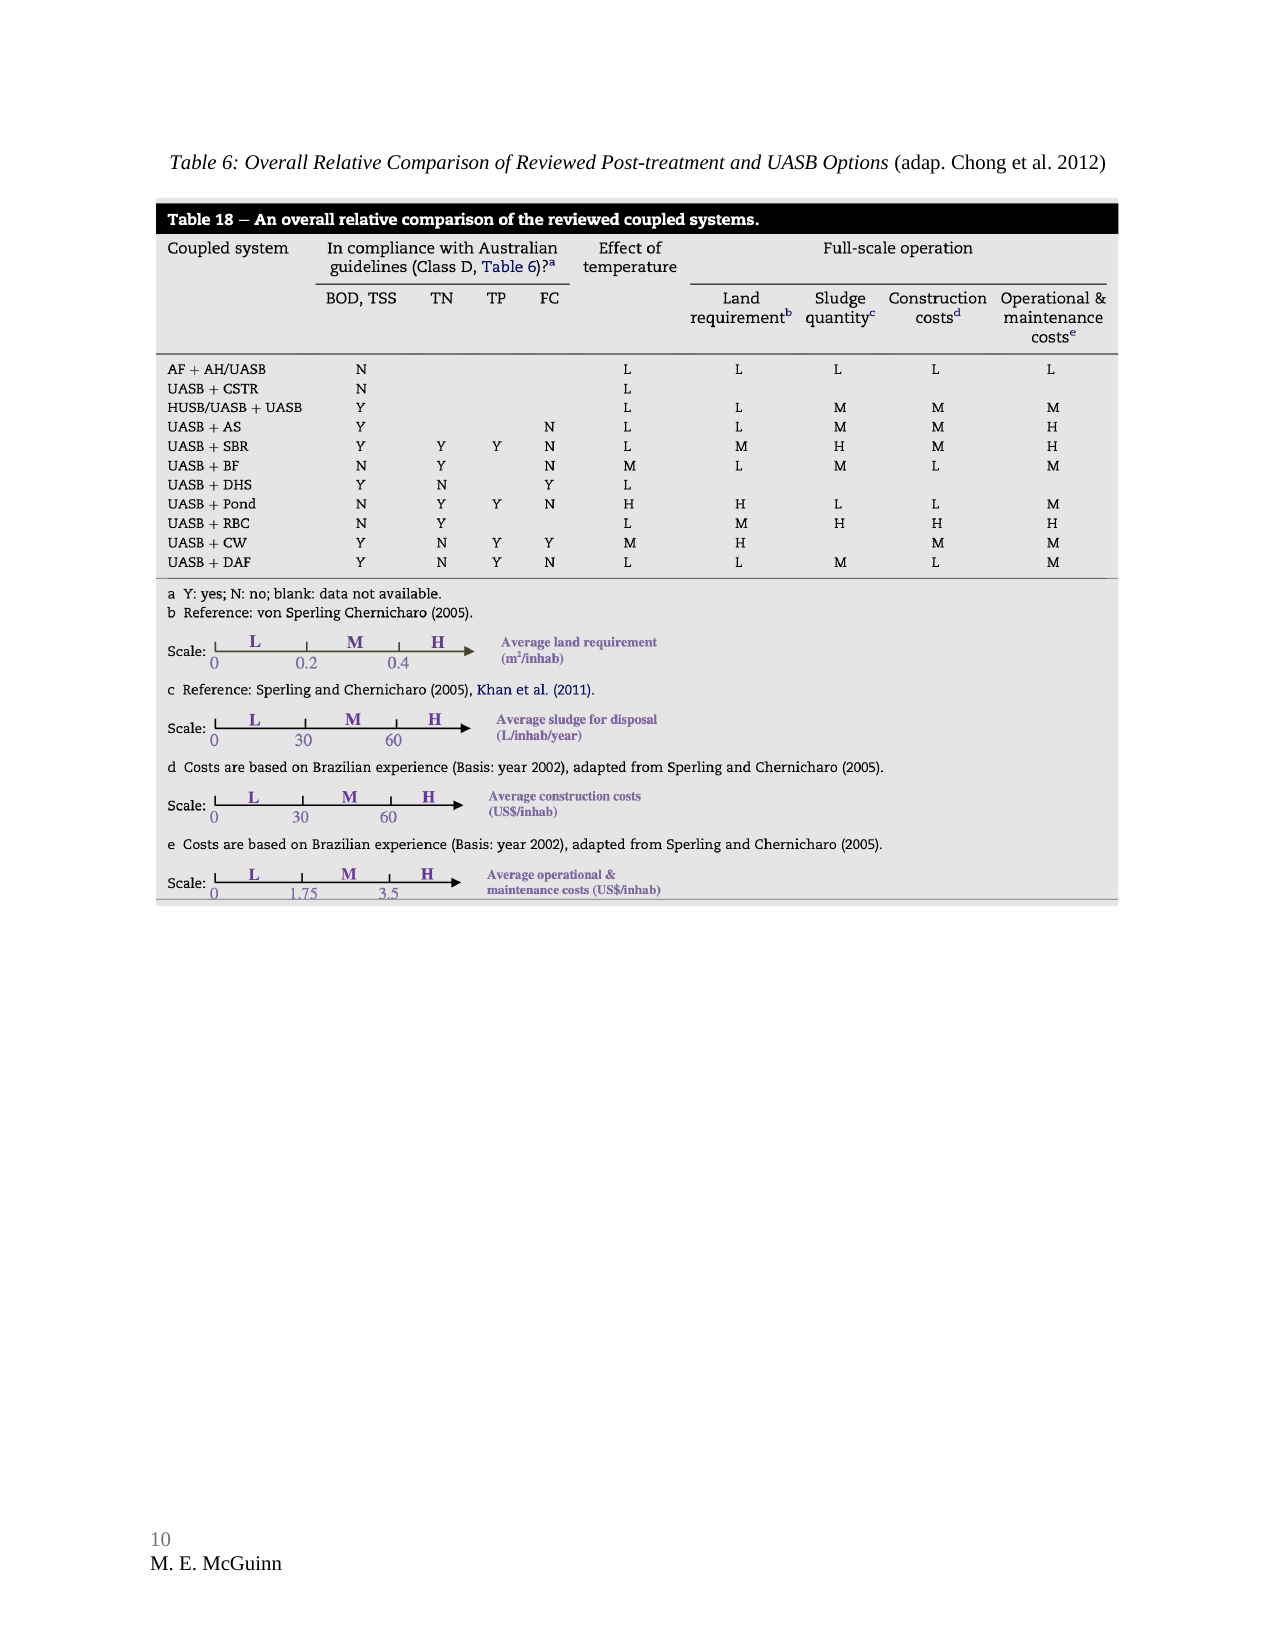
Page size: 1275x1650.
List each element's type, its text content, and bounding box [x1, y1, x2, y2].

text Table 6: Overall Relative Comparison of Reviewed Post-treatment and UASB Options (adap. Chong et al. 2012) [150, 150, 1125, 174]
picture [150, 198, 1125, 906]
